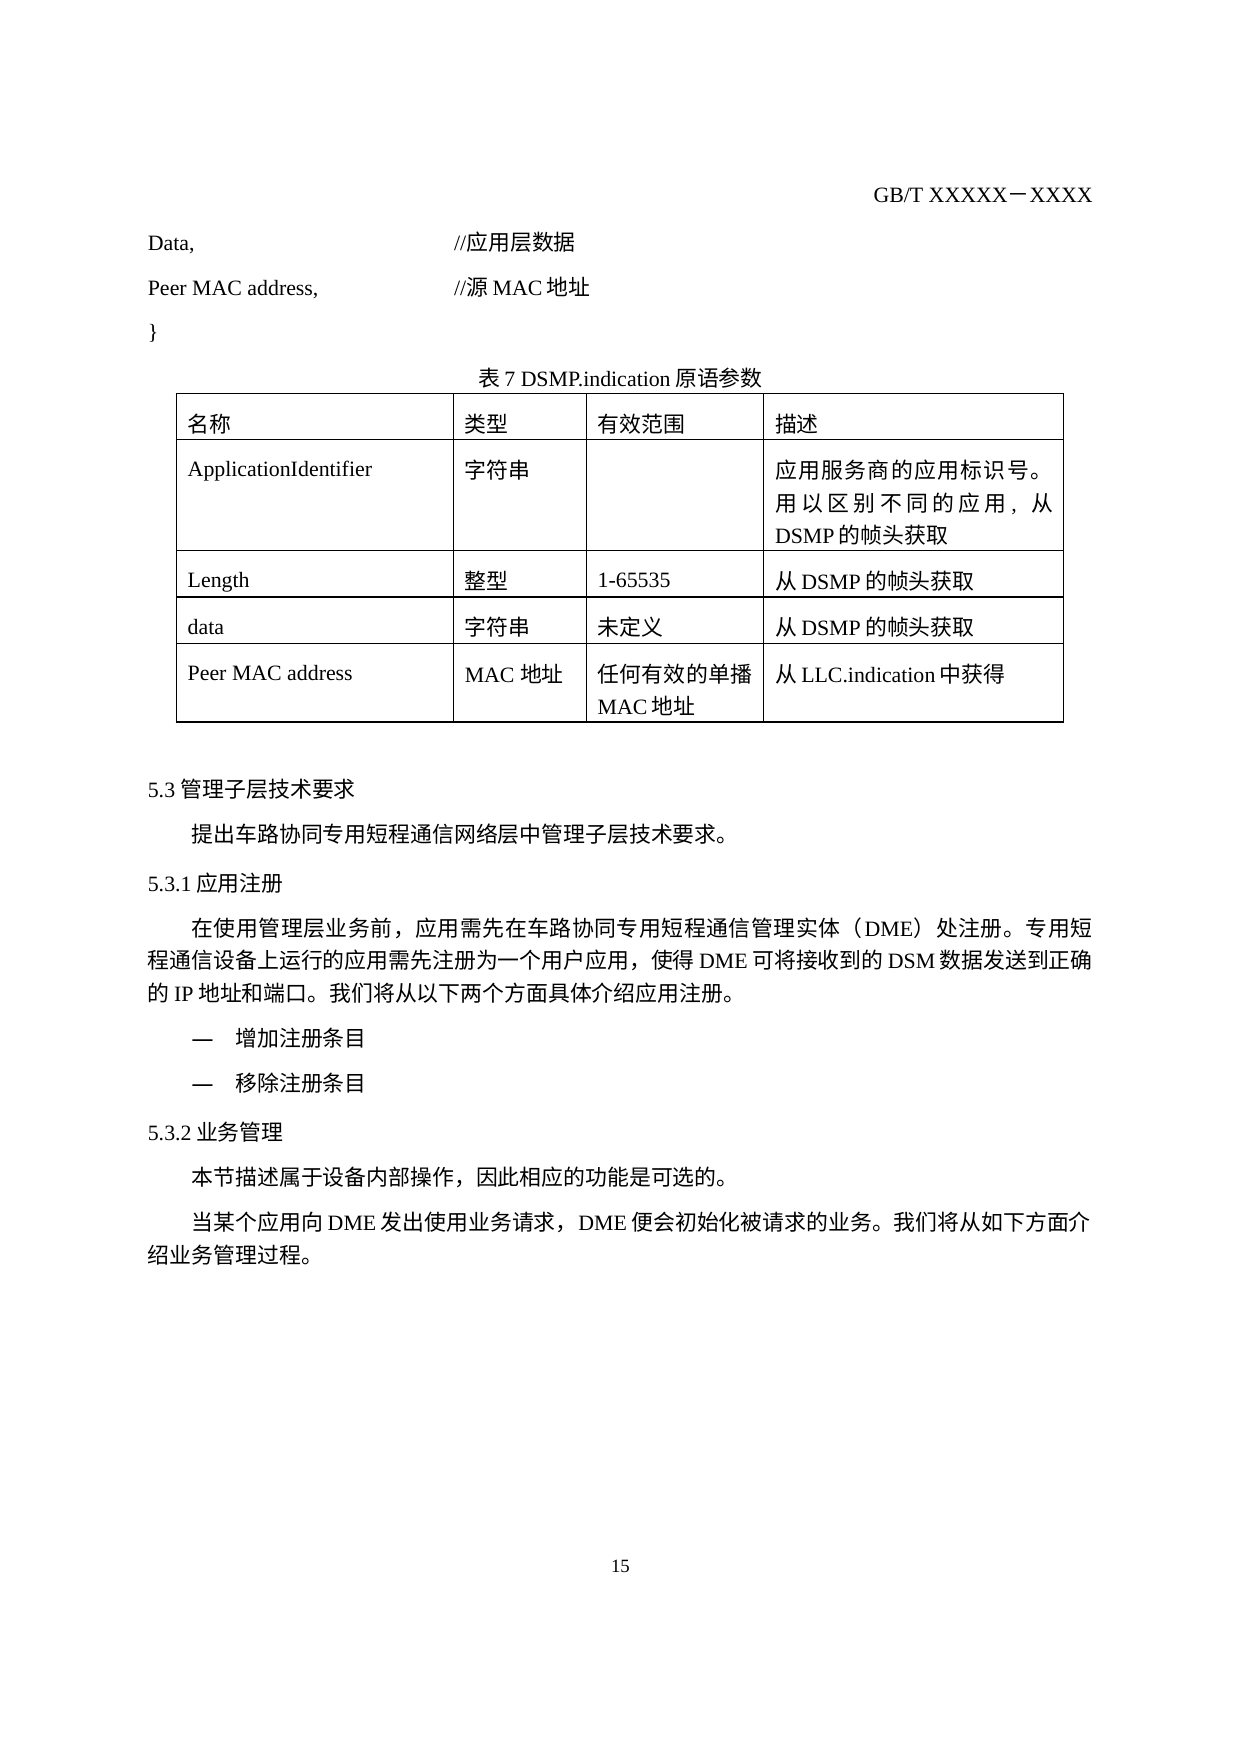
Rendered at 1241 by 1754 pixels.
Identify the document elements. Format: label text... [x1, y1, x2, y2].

text 在使用管理层业务前，应用需先在车路协同专用短程通信管理实体（DME）处注册。专用短程通信设备上运行的应用需先注册为一个用户应用，使得DME可将接收到的DSM数据发送到正确的IP地址和端口。我们将从以下两个方面具体介绍应用注册。 [148, 910, 1092, 1008]
table_header 有效范围 [587, 394, 763, 439]
table_cell Length [177, 551, 453, 596]
table_cell 从DSMP的帧头获取 [764, 551, 1063, 596]
text 本节描述属于设备内部操作，因此相应的功能是可选的。 [148, 1160, 1092, 1192]
text 5.3.2业务管理 [148, 1114, 1092, 1147]
text Peer MAC address, //源MAC地址 [148, 270, 1092, 303]
table_cell ApplicationIdentifier [177, 440, 453, 550]
table_cell 任何有效的单播MAC地址 [587, 644, 763, 721]
table_cell [587, 440, 763, 550]
table_cell data [177, 598, 453, 643]
text } [148, 315, 1092, 348]
list 增加注册条目 [191, 1021, 1092, 1053]
table_cell 应用服务商的应用标识号。用以区别不同的应用, 从DSMP的帧头获取 [764, 440, 1063, 550]
text 表7 DSMP.indication原语参数 [148, 360, 1092, 393]
table_cell 整型 [454, 551, 586, 596]
table_cell 从LLC.indication中获得 [764, 644, 1063, 721]
text Data, //应用层数据 [148, 225, 1092, 257]
table_cell MAC 地址 [454, 644, 586, 721]
table_cell 字符串 [454, 598, 586, 643]
table_cell 字符串 [454, 440, 586, 550]
table_cell Peer MAC address [177, 644, 453, 721]
text 5.3.1应用注册 [148, 865, 1092, 898]
table_cell 1-65535 [587, 551, 763, 596]
table_header 描述 [764, 394, 1063, 439]
list 移除注册条目 [191, 1066, 1092, 1098]
table_header 类型 [454, 394, 586, 439]
table_header 名称 [177, 394, 453, 439]
text 当某个应用向DME发出使用业务请求，DME便会初始化被请求的业务。我们将从如下方面介绍业务管理过程。 [148, 1205, 1092, 1270]
table_cell 从DSMP的帧头获取 [764, 598, 1063, 643]
list 5.3 管理子层技术要求 [148, 771, 1092, 804]
table_cell 未定义 [587, 598, 763, 643]
text 提出车路协同专用短程通信网络层中管理子层技术要求。 [148, 816, 1092, 849]
